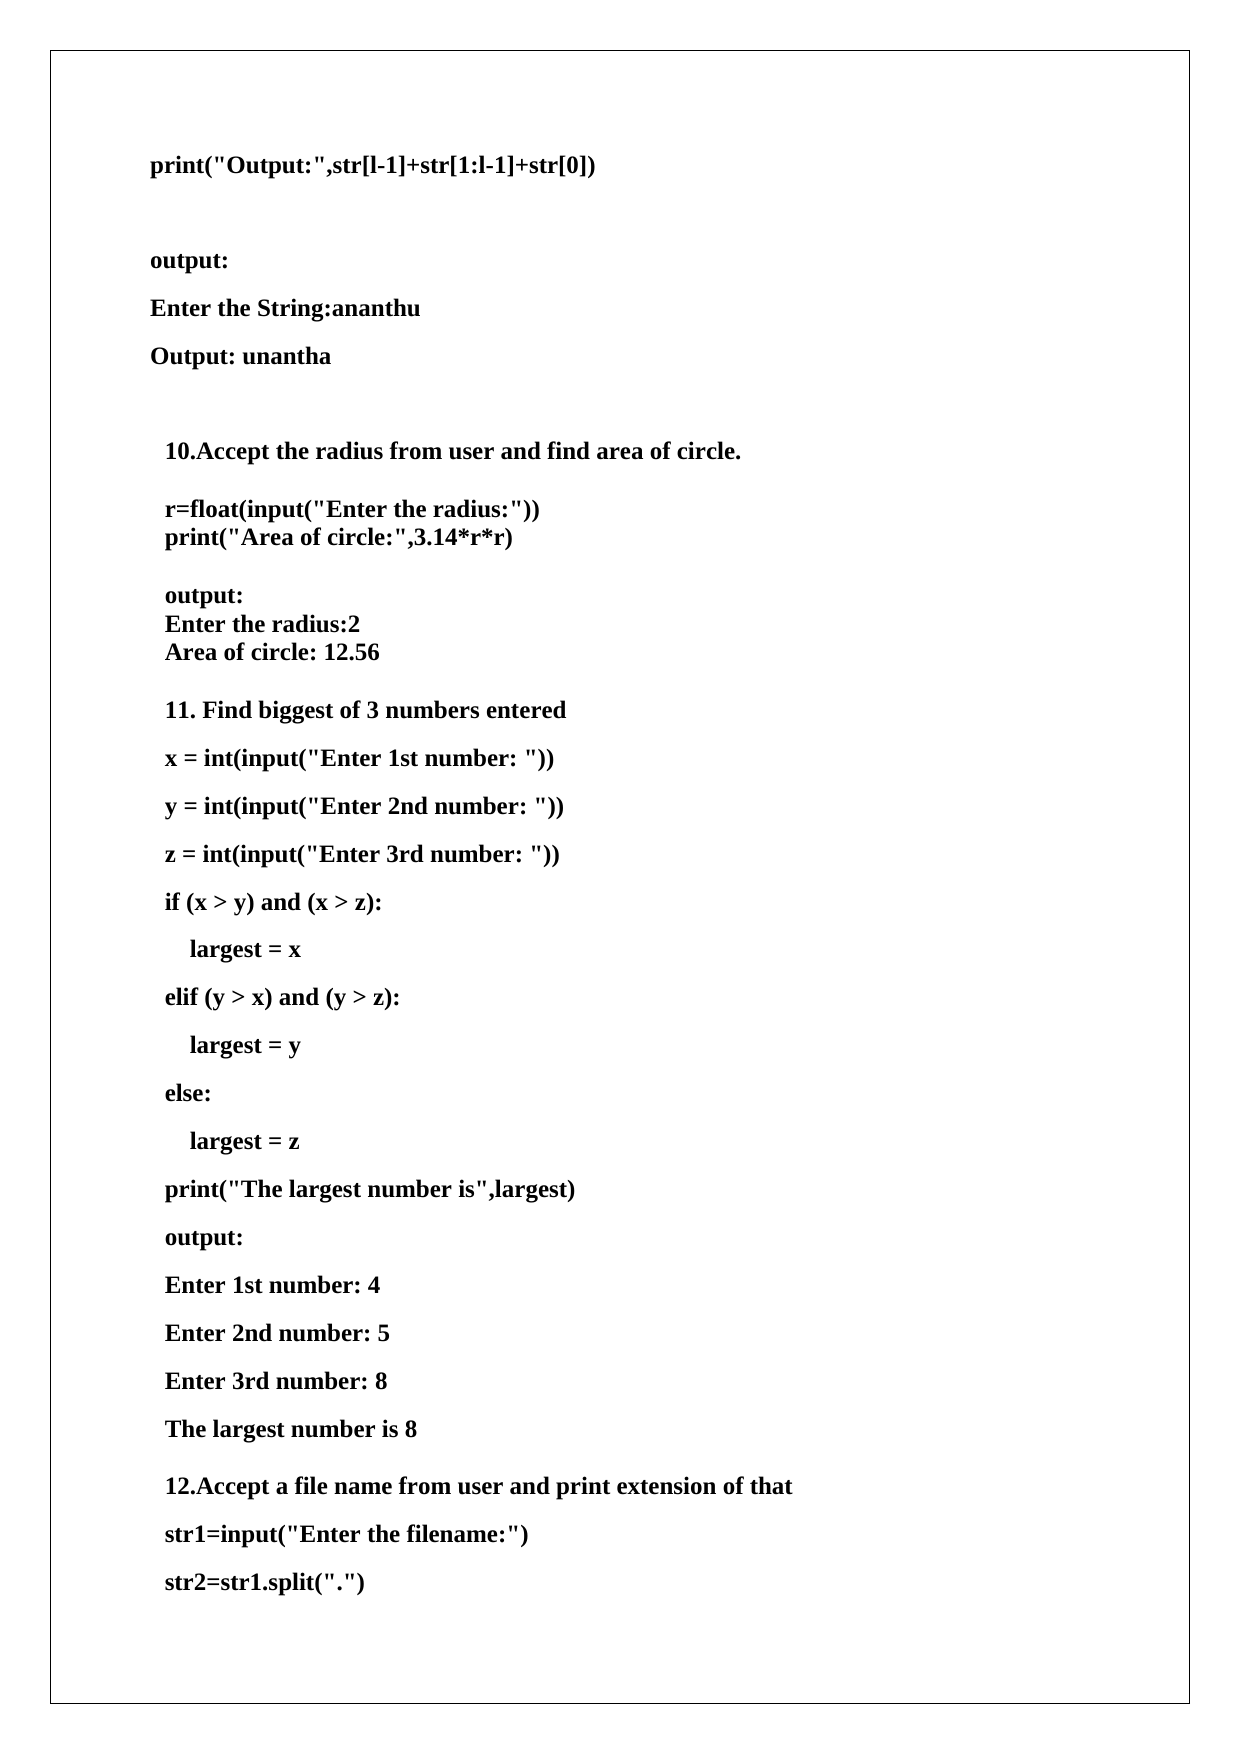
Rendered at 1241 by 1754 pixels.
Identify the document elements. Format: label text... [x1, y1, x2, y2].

text output: [164, 580, 1090, 609]
text Enter the radius:2 [164, 609, 1090, 637]
text 11. Find biggest of 3 numbers entered [164, 695, 1090, 724]
text Enter 2nd number: 5 [164, 1318, 1090, 1347]
text The largest number is 8 [164, 1414, 1090, 1442]
text largest = x [164, 934, 1090, 963]
text output: [164, 1222, 1090, 1251]
text Enter 3rd number: 8 [164, 1366, 1090, 1394]
text if (x > y) and (x > z): [164, 887, 1090, 915]
text x = int(input("Enter 1st number: ")) [164, 743, 1090, 772]
text Enter 1st number: 4 [164, 1270, 1090, 1299]
text Enter the String:ananthu [150, 293, 1090, 322]
text Area of circle: 12.56 [164, 637, 1090, 666]
text elif (y > x) and (y > z): [164, 982, 1090, 1011]
text y = int(input("Enter 2nd number: ")) [164, 791, 1090, 819]
text r=float(input("Enter the radius:")) [164, 494, 1090, 522]
text str1=input("Enter the filename:") [164, 1519, 1090, 1548]
text z = int(input("Enter 3rd number: ")) [164, 839, 1090, 867]
text print("Area of circle:",3.14*r*r) [164, 522, 1090, 551]
text print("The largest number is",largest) [164, 1174, 1090, 1203]
text largest = z [164, 1126, 1090, 1155]
text largest = y [164, 1030, 1090, 1059]
text print("Output:",str[l-1]+str[1:l-1]+str[0]) [150, 150, 1090, 179]
text output: [150, 245, 1090, 274]
text 12.Accept a file name from user and print extension of that [164, 1471, 1090, 1500]
text str2=str1.split(".") [164, 1567, 1090, 1596]
text 10.Accept the radius from user and find area of circle. [164, 436, 1090, 465]
text Output: unantha [150, 341, 1090, 369]
text else: [164, 1078, 1090, 1107]
